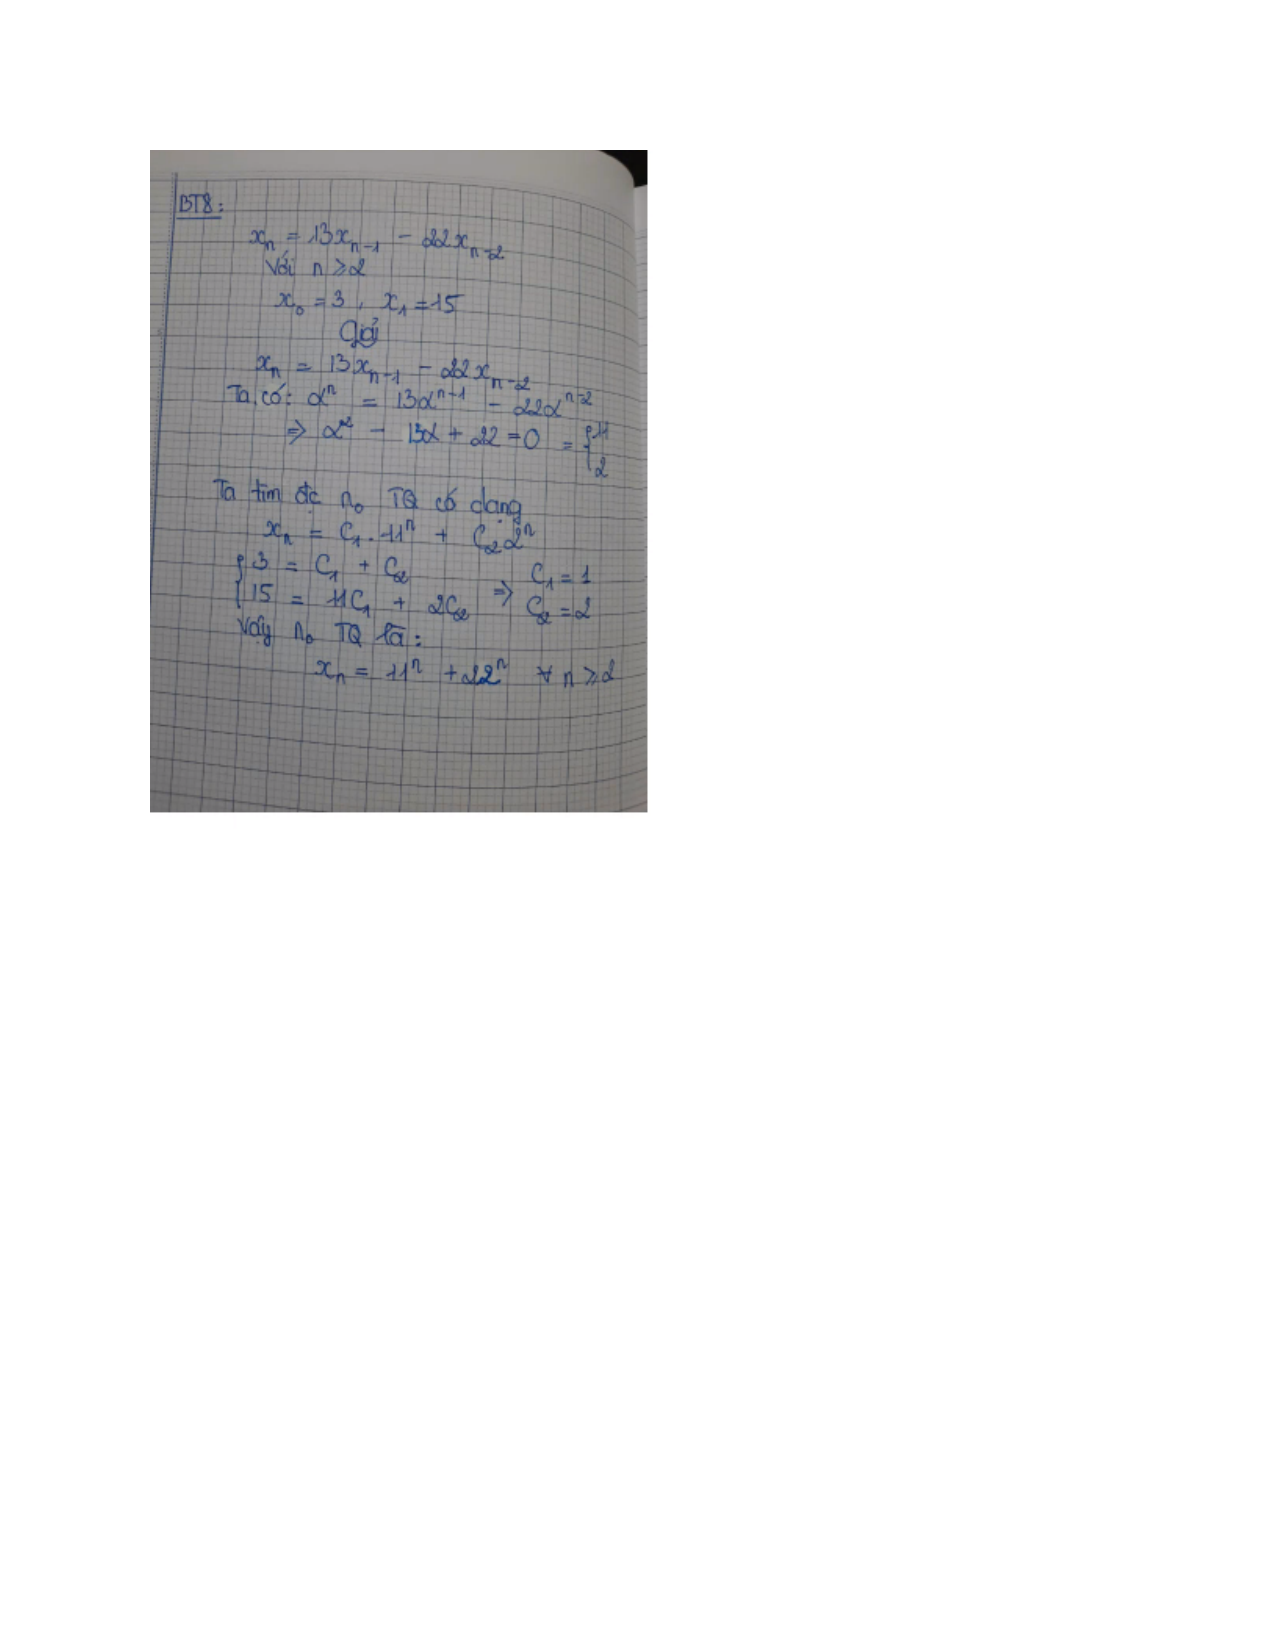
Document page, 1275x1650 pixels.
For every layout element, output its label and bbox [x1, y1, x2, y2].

picture [150, 150, 654, 833]
